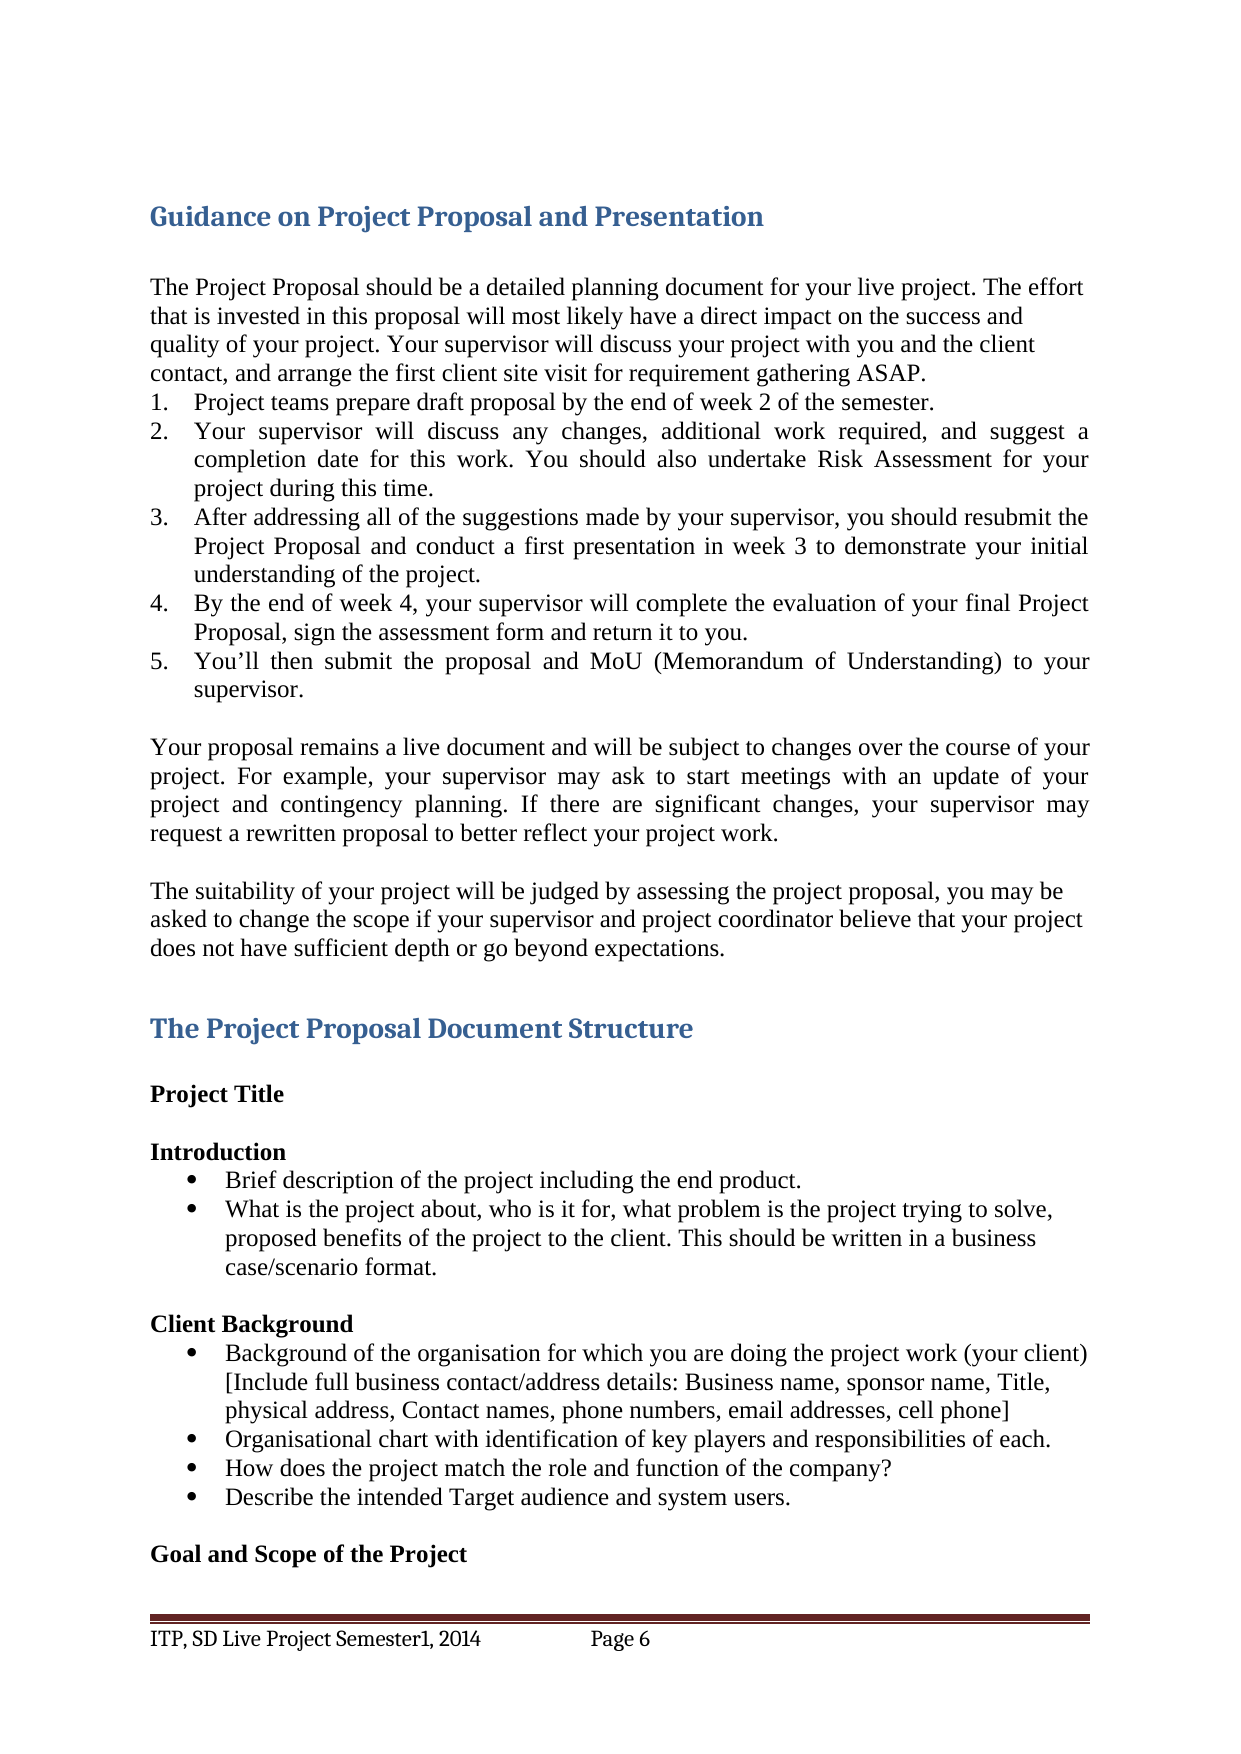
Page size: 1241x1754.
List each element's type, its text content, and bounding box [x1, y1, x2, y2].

list How does the project match the role and function of the company? [187, 1453, 1090, 1482]
text Client Background [150, 1309, 1090, 1338]
list Organisational chart with identification of key players and responsibilities of each. [187, 1424, 1090, 1453]
text Introduction [150, 1137, 1090, 1166]
list What is the project about, who is it for, what problem is the project trying to solve, proposed benefits of the project to the client. This should be written in a business case/scenario format. [187, 1194, 1090, 1281]
list Your supervisor will discuss any changes, additional work required, and suggest a completion date for this work. You should also undertake Risk Assessment for your project during this time. [150, 416, 1090, 502]
list By the end of week 4, your supervisor will complete the evaluation of your final Project Proposal, sign the assessment form and return it to you. [150, 588, 1090, 646]
list Brief description of the project including the end product. [187, 1166, 1090, 1194]
text Project Title [150, 1079, 1090, 1108]
text The suitability of your project will be judged by assessing the project proposal, you may be asked to change the scope if your supervisor and project coordinator believe that your project does not have sufficient depth or go beyond expectations. [150, 876, 1090, 962]
list Background of the organisation for which you are doing the project work (your client) [Include full business contact/address details: Business name, sponsor name, Title, physical address, Contact names, phone numbers, email addresses, cell phone] [187, 1338, 1090, 1424]
text The Project Proposal should be a detailed planning document for your live project. The effort that is invested in this proposal will most likely have a direct impact on the success and quality of your project. Your supervisor will discuss your project with you and the client contact, and arrange the first client site visit for requirement gathering ASAP. [150, 272, 1090, 387]
list You’ll then submit the proposal and MoU (Memorandum of Understanding) to your supervisor. [150, 646, 1090, 703]
subtitle Guidance on Project Proposal and Presentation [150, 200, 1090, 233]
list Project teams prepare draft proposal by the end of week 2 of the semester. [150, 387, 1090, 416]
list Describe the intended Target audience and system users. [187, 1482, 1090, 1511]
list After addressing all of the suggestions made by your supervisor, you should resubmit the Project Proposal and conduct a first presentation in week 3 to demonstrate your initial understanding of the project. [150, 502, 1090, 588]
subtitle The Project Proposal Document Structure [150, 1012, 1090, 1046]
text Your proposal remains a live document and will be subject to changes over the course of your project. For example, your supervisor may ask to start meetings with an update of your project and contingency planning. If there are significant changes, your supervisor may request a rewritten proposal to better reflect your project work. [150, 732, 1090, 847]
text Goal and Scope of the Project [150, 1539, 1090, 1568]
